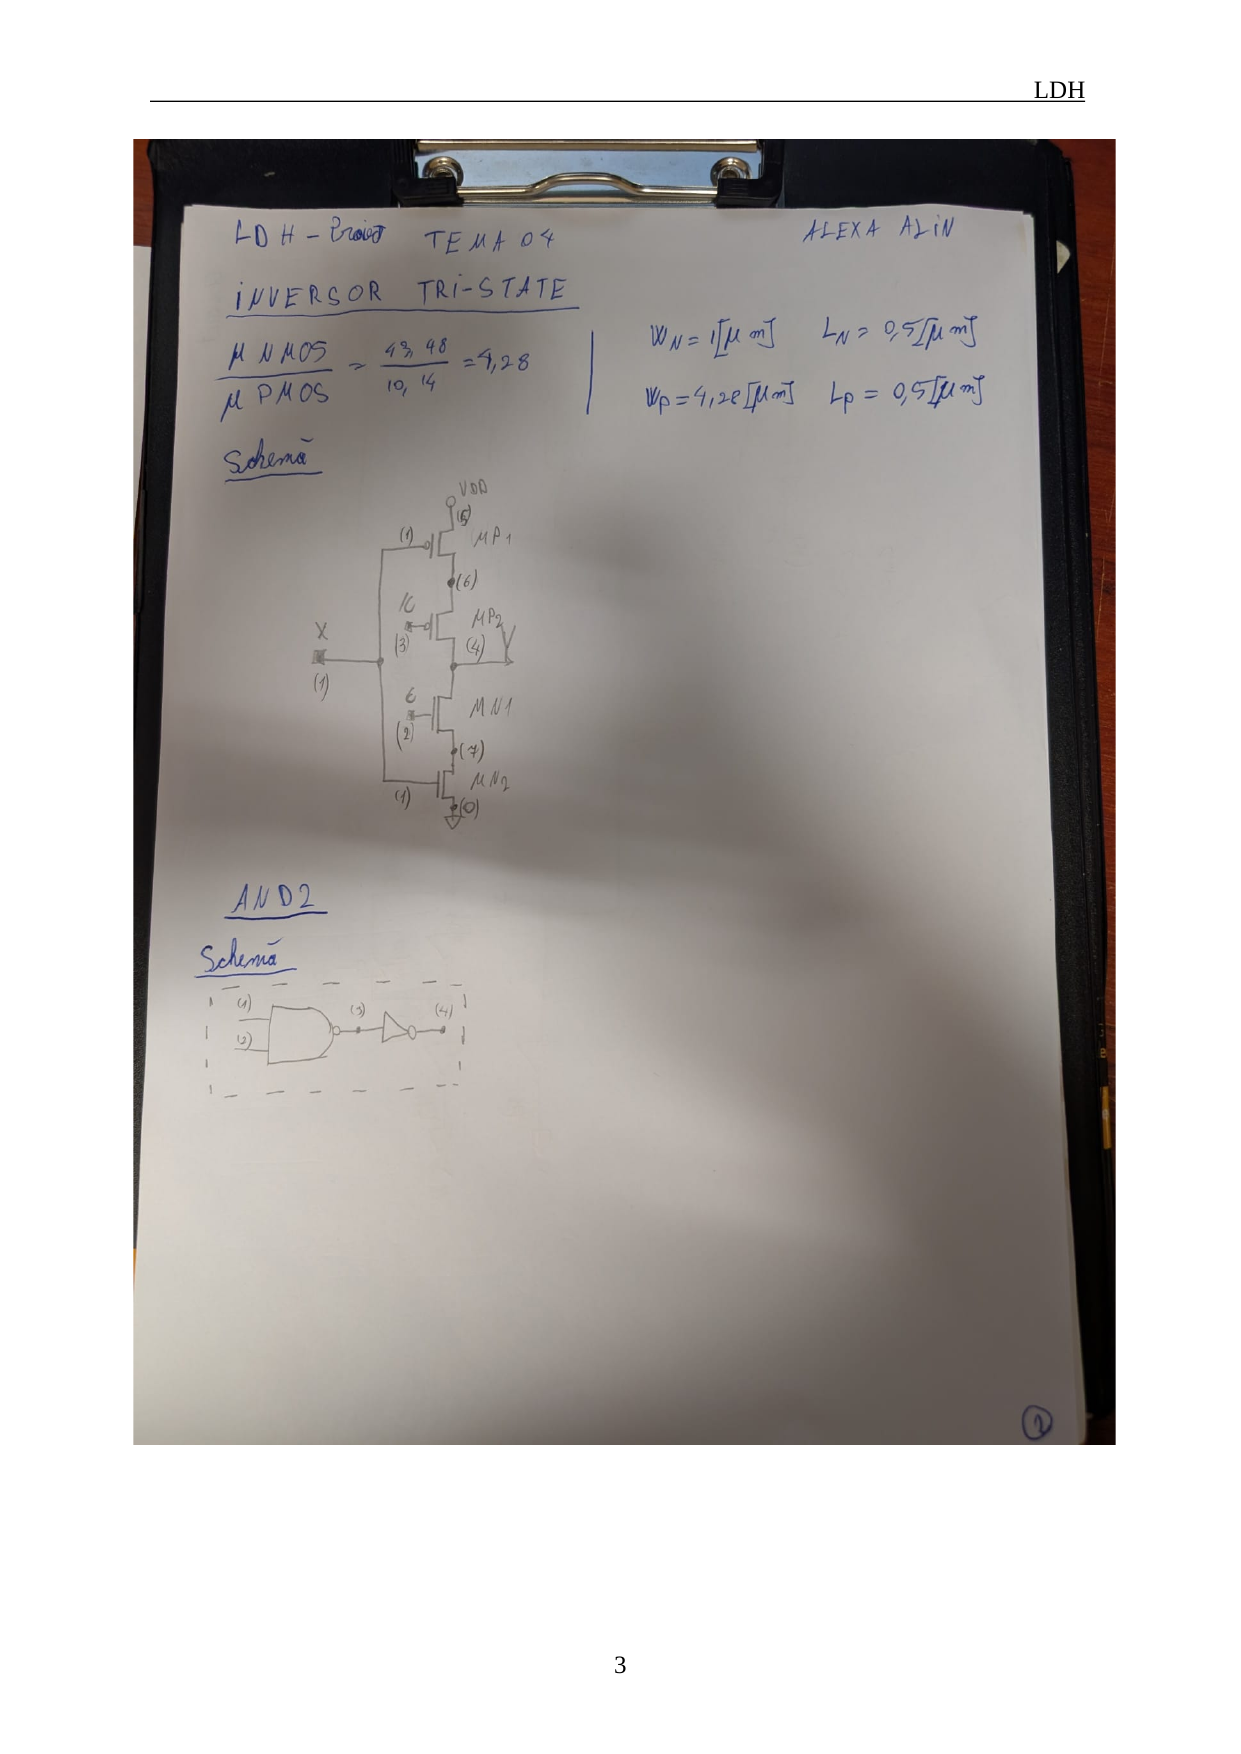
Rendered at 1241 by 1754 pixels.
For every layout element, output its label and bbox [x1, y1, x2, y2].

picture [133, 139, 1116, 1445]
